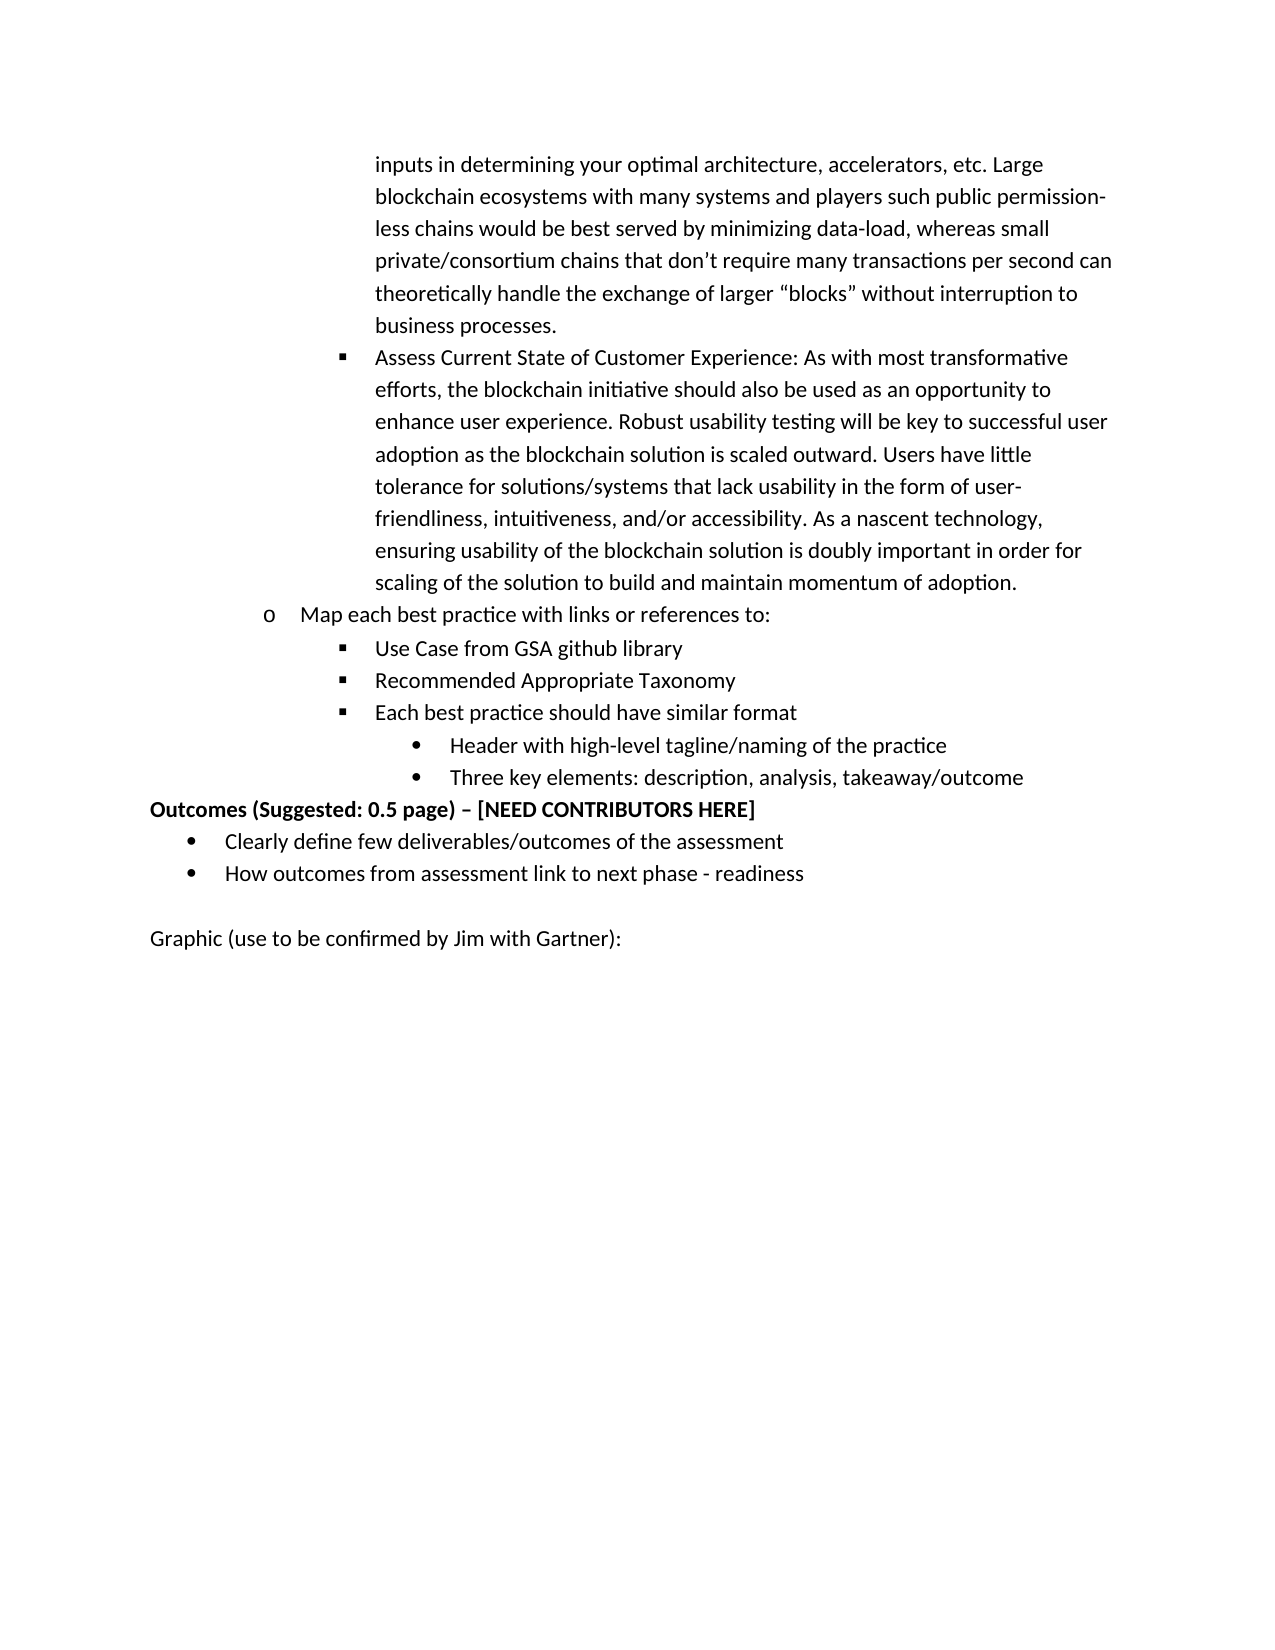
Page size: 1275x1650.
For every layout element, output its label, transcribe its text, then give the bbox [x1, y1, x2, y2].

list Clearly define few deliverables/outcomes of the assessment [187, 827, 1125, 855]
list Recommended Appropriate Taxonomy [337, 666, 1125, 694]
list Assess Current State of Customer Experience: As with most transformative efforts, the blockchain initiative should also be used as an opportunity to enhance user experience. Robust usability testing will be key to successful user adoption as the blockchain solution is scaled outward. Users have little tolerance for solutions/systems that lack usability in the form of user-friendliness, intuitiveness, and/or accessibility. As a nascent technology, ensuring usability of the blockchain solution is doubly important in order for scaling of the solution to build and maintain momentum of adoption. [337, 343, 1125, 596]
list Three key elements: description, analysis, takeaway/outcome [412, 763, 1125, 791]
list Map each best practice with links or references to: [262, 601, 1125, 630]
list Each best practice should have similar format [337, 698, 1125, 727]
text Outcomes (Suggested: 0.5 page) – [NEED CONTRIBUTORS HERE] [150, 795, 1125, 823]
list Header with high-level tagline/naming of the practice [412, 731, 1125, 759]
text Graphic (use to be confirmed by Jim with Gartner): [150, 924, 1125, 952]
list Use Case from GSA github library [337, 634, 1125, 662]
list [337, 150, 1125, 339]
list How outcomes from assessment link to next phase - readiness [187, 859, 1125, 887]
